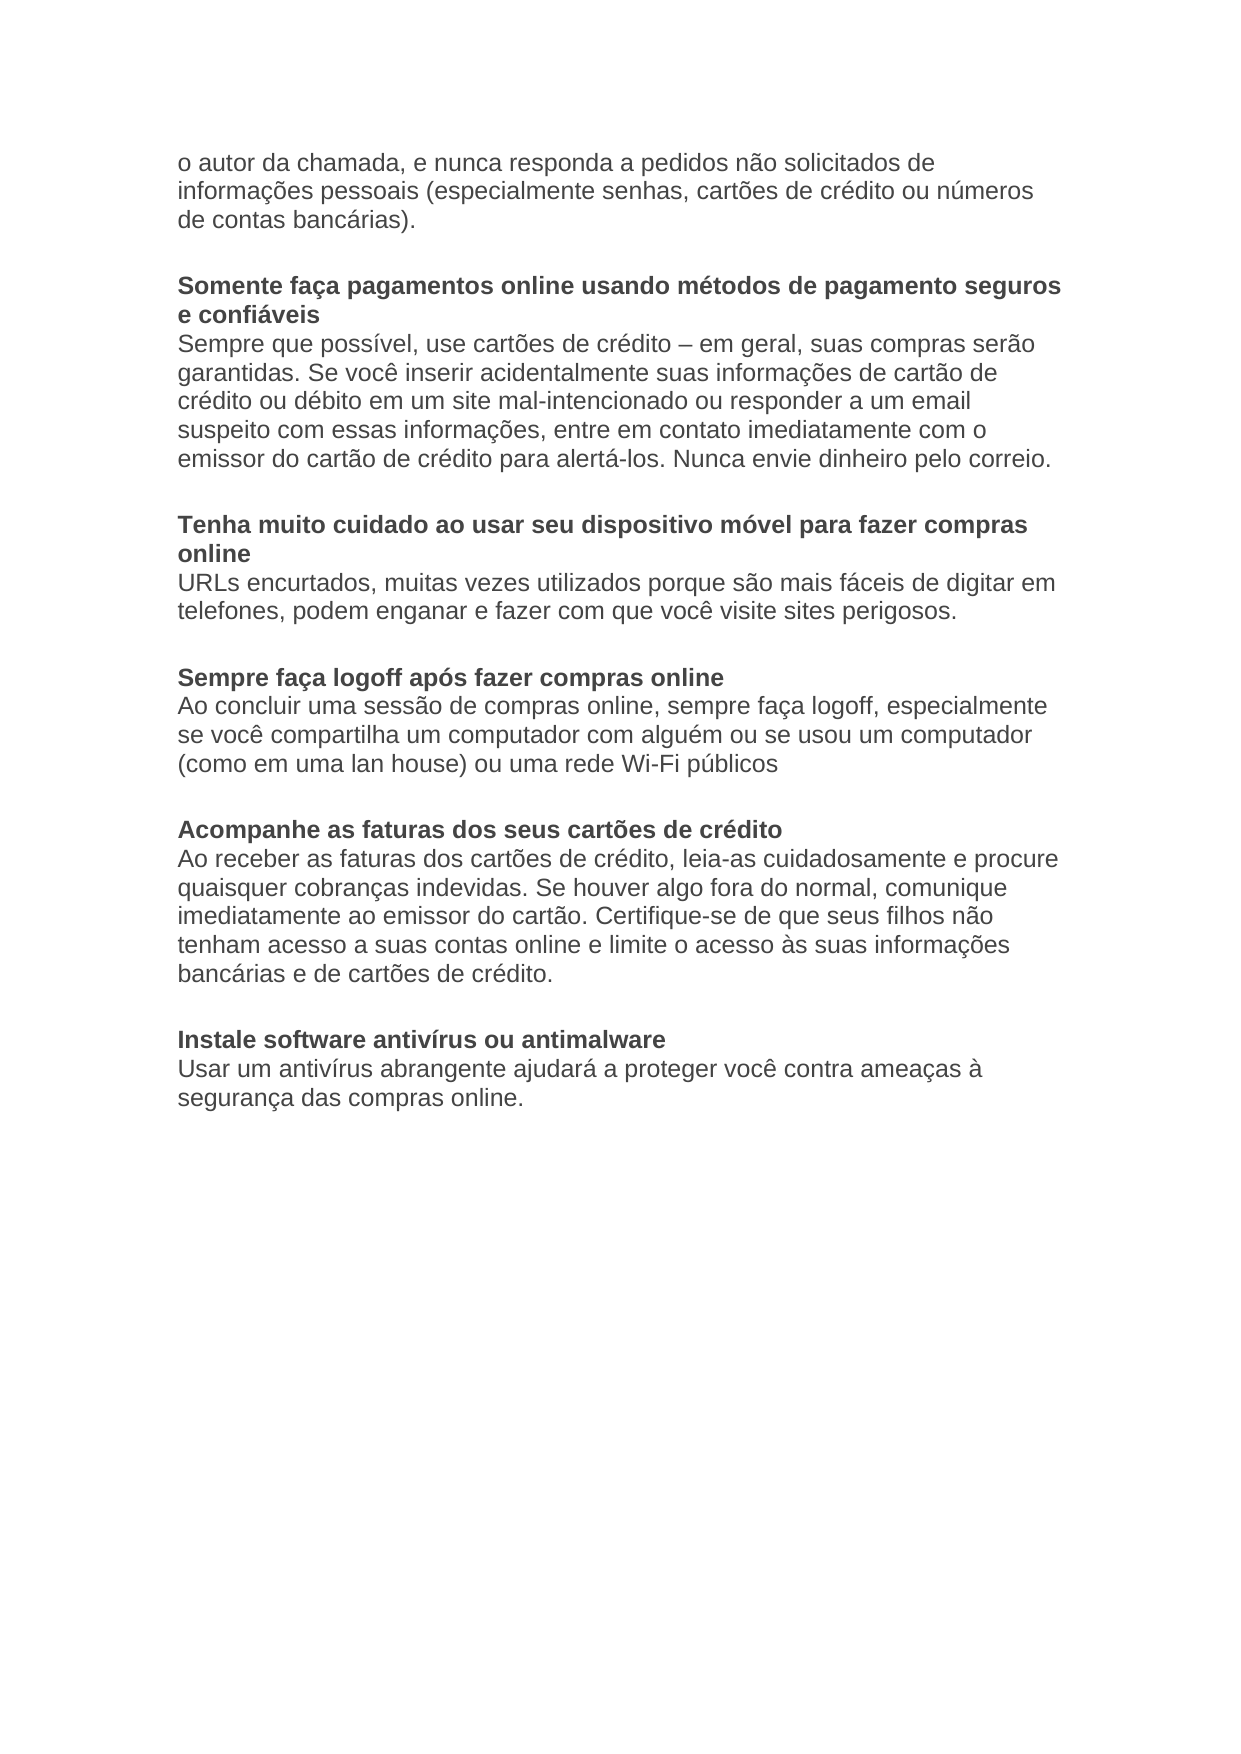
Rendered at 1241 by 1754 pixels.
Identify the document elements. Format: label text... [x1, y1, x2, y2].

text Ao concluir uma sessão de compras online, sempre faça logoff, especialmente se você compartilha um computador com alguém ou se usou um computador (como em uma lan house) ou uma rede Wi-Fi públicos [177, 691, 1063, 778]
text Tenha muito cuidado ao usar seu dispositivo móvel para fazer compras online [177, 510, 1063, 568]
text Ao receber as faturas dos cartões de crédito, leia-as cuidadosamente e procure quaisquer cobranças indevidas. Se houver algo fora do normal, comunique imediatamente ao emissor do cartão. Certifique-se de que seus filhos não tenham acesso a suas contas online e limite o acesso às suas informações bancárias e de cartões de crédito. [177, 844, 1063, 988]
text Sempre faça logoff após fazer compras online [177, 663, 1063, 691]
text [177, 148, 1063, 234]
text URLs encurtados, muitas vezes utilizados porque são mais fáceis de digitar em telefones, podem enganar e fazer com que você visite sites perigosos. [177, 568, 1063, 625]
text Somente faça pagamentos online usando métodos de pagamento seguros e confiáveis [177, 271, 1063, 329]
text Instale software antivírus ou antimalware [177, 1025, 1063, 1054]
text Usar um antivírus abrangente ajudará a proteger você contra ameaças à segurança das compras online. [177, 1054, 1063, 1111]
text Acompanhe as faturas dos seus cartões de crédito [177, 815, 1063, 844]
text Sempre que possível, use cartões de crédito – em geral, suas compras serão garantidas. Se você inserir acidentalmente suas informações de cartão de crédito ou débito em um site mal-intencionado ou responder a um email suspeito com essas informações, entre em contato imediatamente com o emissor do cartão de crédito para alertá-los. Nunca envie dinheiro pelo correio. [177, 329, 1063, 473]
